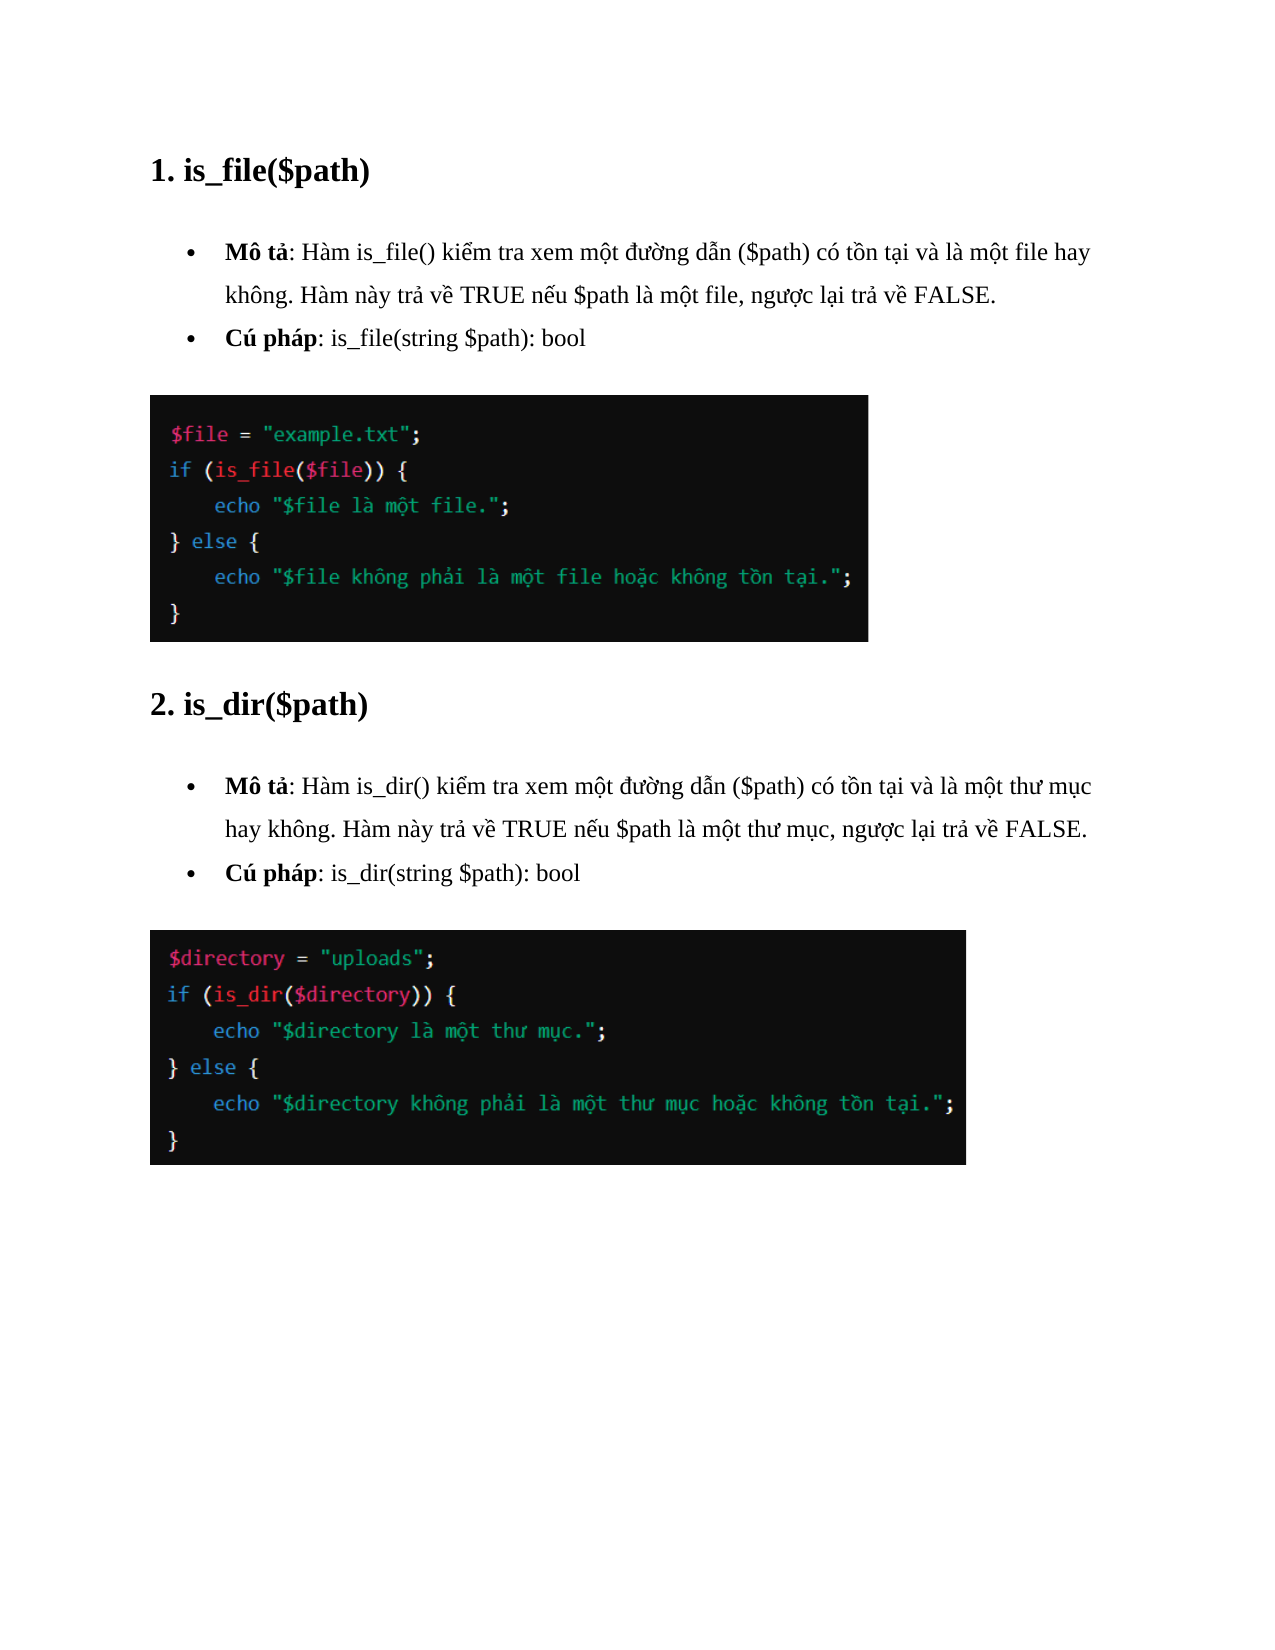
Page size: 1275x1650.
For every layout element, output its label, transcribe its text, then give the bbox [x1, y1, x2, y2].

list Mô tả: Hàm is_dir() kiểm tra xem một đường dẫn ($path) có tồn tại và là một thư mục hay không. Hàm này trả về TRUE nếu $path là một thư mục, ngược lại trả về FALSE. [187, 771, 1125, 843]
list Mô tả: Hàm is_file() kiểm tra xem một đường dẫn ($path) có tồn tại và là một file hay không. Hàm này trả về TRUE nếu $path là một file, ngược lại trả về FALSE. [187, 237, 1125, 308]
list Cú pháp: is_file(string $path): bool [187, 323, 1125, 352]
picture [150, 395, 869, 642]
subtitle 2. is_dir($path) [150, 685, 1125, 723]
subtitle 1. is_file($path) [150, 150, 1125, 188]
list Cú pháp: is_dir(string $path): bool [187, 858, 1125, 886]
picture [150, 930, 967, 1165]
